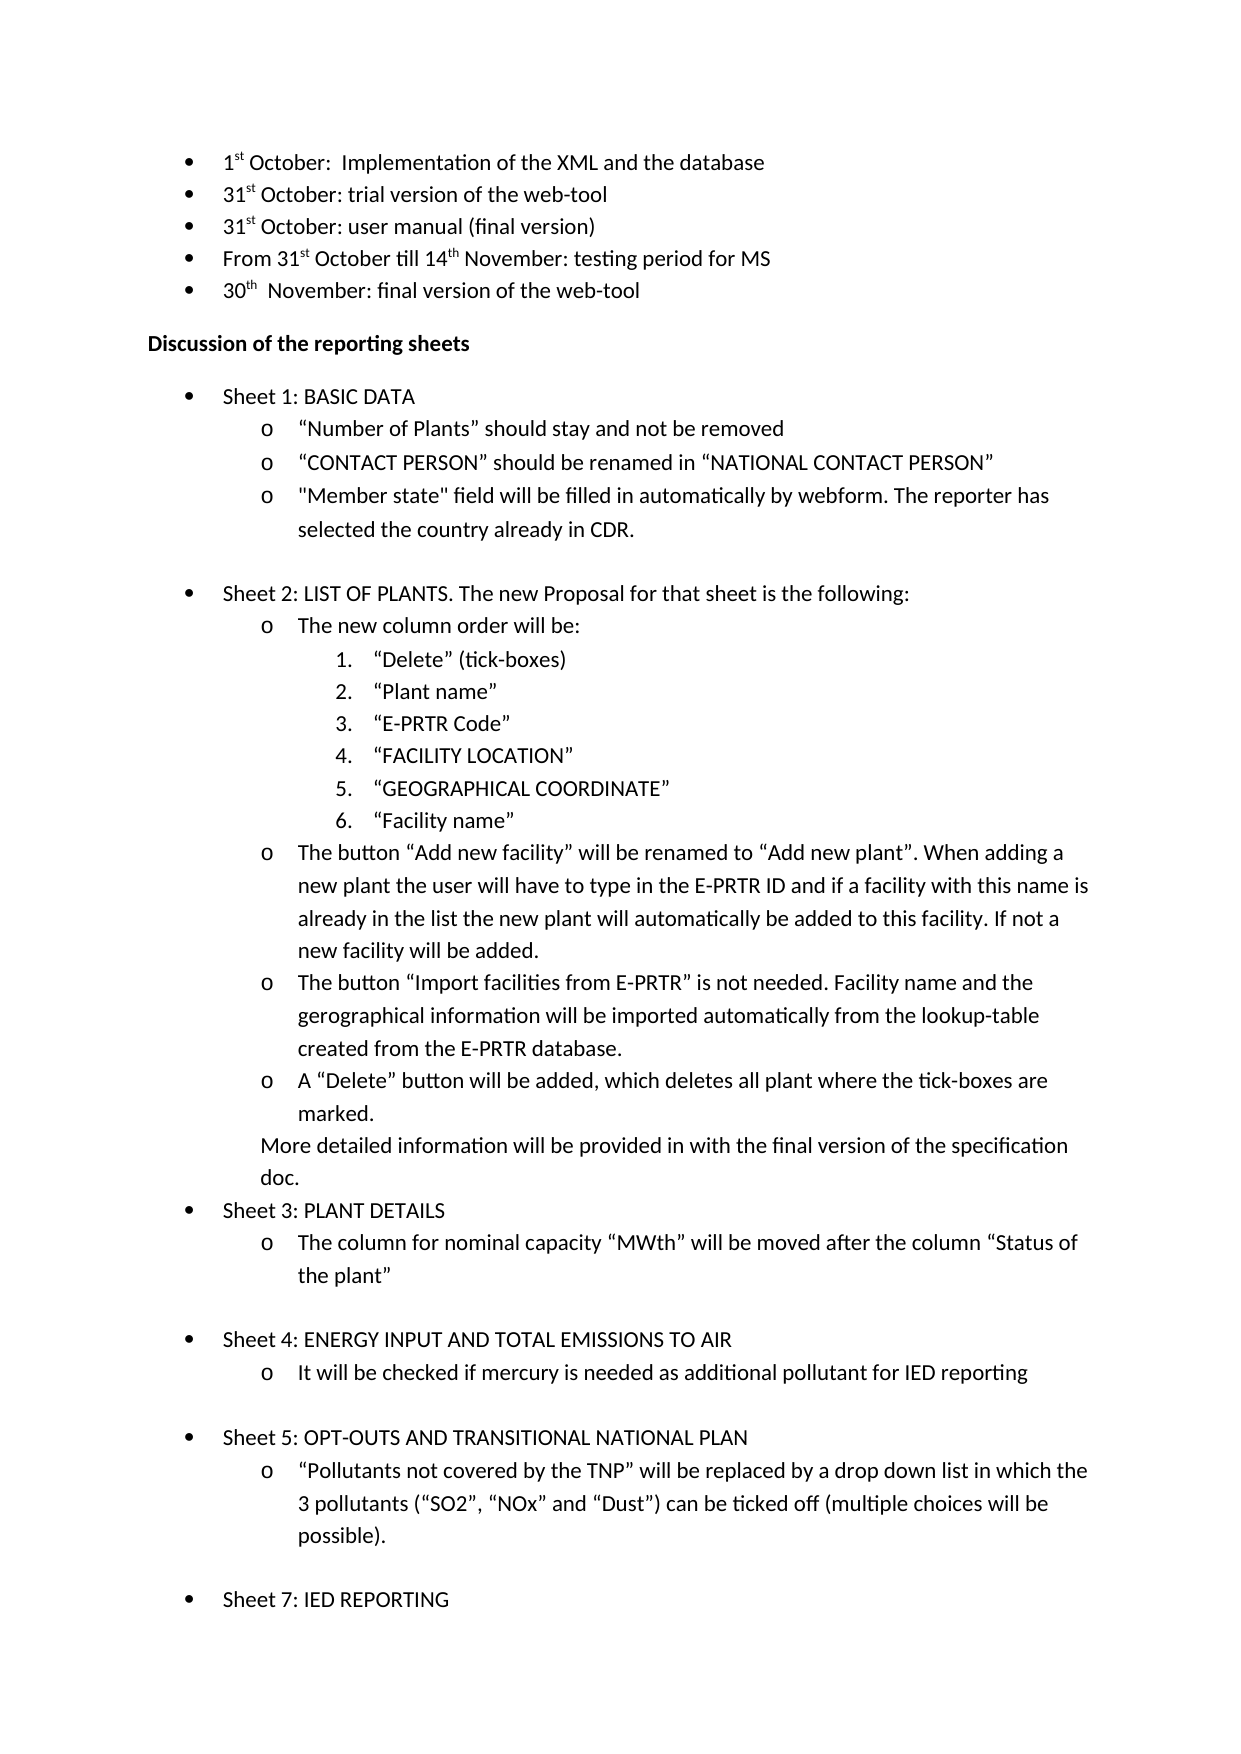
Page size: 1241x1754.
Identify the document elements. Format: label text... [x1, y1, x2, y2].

list “CONTACT PERSON” should be renamed in “NATIONAL CONTACT PERSON” [260, 448, 1093, 477]
text Discussion of the reporting sheets [148, 329, 1093, 357]
list The button “Add new facility” will be renamed to “Add new plant”. When adding a new plant the user will have to type in the E-PRTR ID and if a facility with this name is already in the list the new plant will automatically be added to this facility. If not a new facility will be added. [260, 838, 1093, 964]
list 30th November: final version of the web-tool [185, 276, 1093, 304]
list More detailed information will be provided in with the final version of the specification doc. [260, 1131, 1093, 1192]
list The column for nominal capacity “MWth” will be moved after the column “Status of the plant” [260, 1228, 1093, 1289]
list 1st October: Implementation of the XML and the database [185, 148, 1093, 176]
list "Member state" field will be filled in automatically by webform. The reporter has selected the country already in CDR. [260, 482, 1093, 543]
list “Number of Plants” should stay and not be removed [260, 414, 1093, 444]
list From 31st October till 14th November: testing period for MS [185, 244, 1093, 272]
list “E-PRTR Code” [335, 709, 1093, 737]
list Sheet 4: ENERGY INPUT AND TOTAL EMISSIONS TO AIR [185, 1326, 1093, 1354]
list “GEOGRAPHICAL COORDINATE” [335, 774, 1093, 802]
list Sheet 2: LIST OF PLANTS. The new Proposal for that sheet is the following: [185, 579, 1093, 607]
list A “Delete” button will be added, which deletes all plant where the tick-boxes are marked. [260, 1066, 1093, 1127]
list The new column order will be: [260, 612, 1093, 641]
list “Delete” (tick-boxes) [335, 645, 1093, 673]
list It will be checked if mercury is needed as additional pollutant for IED reporting [260, 1358, 1093, 1387]
list “Facility name” [335, 806, 1093, 834]
list 31st October: user manual (final version) [185, 212, 1093, 240]
list 31st October: trial version of the web-tool [185, 180, 1093, 208]
list “Pollutants not covered by the TNP” will be replaced by a drop down list in which the 3 pollutants (“SO2”, “NOx” and “Dust”) can be ticked off (multiple choices will be possible). [260, 1456, 1093, 1549]
list Sheet 3: PLANT DETAILS [185, 1196, 1093, 1224]
list Sheet 1: BASIC DATA [185, 382, 1093, 410]
list “FACILITY LOCATION” [335, 742, 1093, 770]
list Sheet 5: OPT-OUTS AND TRANSITIONAL NATIONAL PLAN [185, 1423, 1093, 1452]
list “Plant name” [335, 677, 1093, 705]
list The button “Import facilities from E-PRTR” is not needed. Facility name and the gerographical information will be imported automatically from the lookup-table created from the E-PRTR database. [260, 968, 1093, 1062]
list Sheet 7: IED REPORTING [185, 1586, 1093, 1614]
